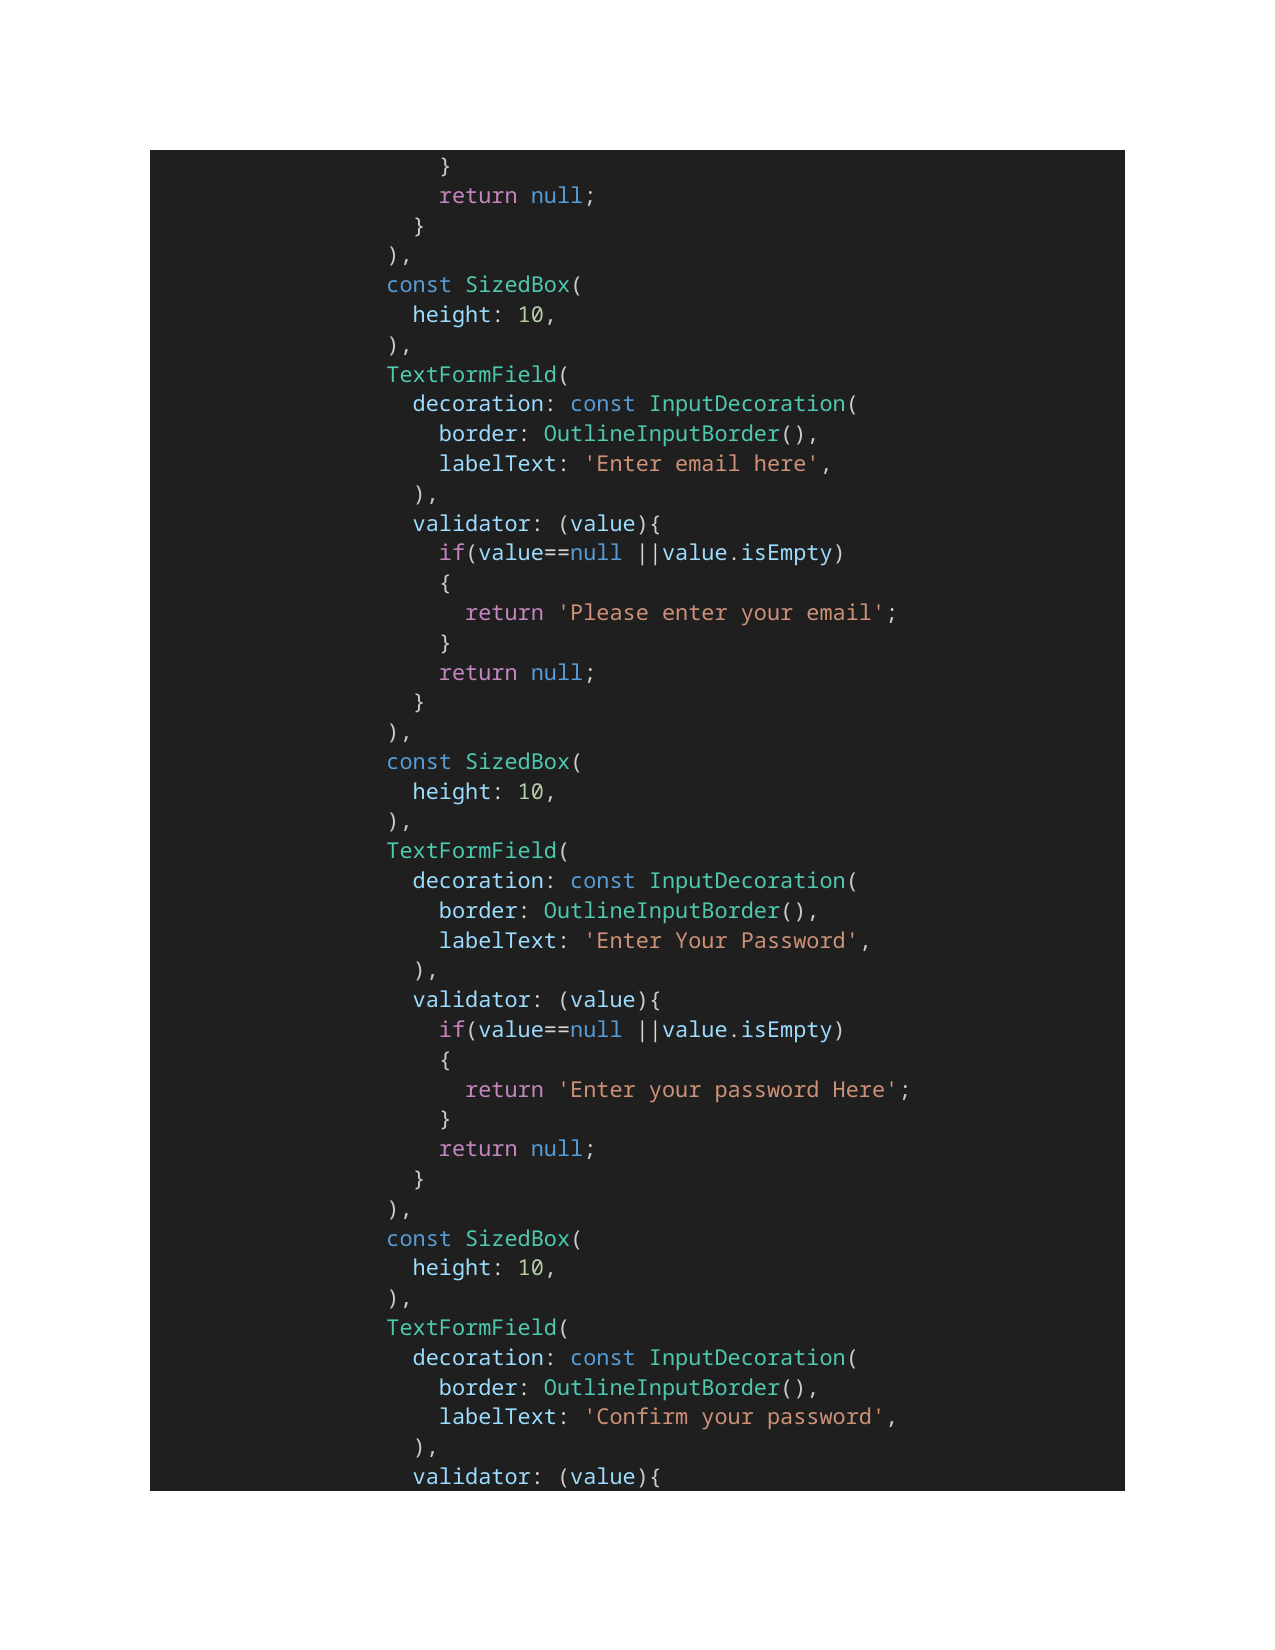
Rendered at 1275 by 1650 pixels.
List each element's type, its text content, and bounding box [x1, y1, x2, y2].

text return null; [150, 1133, 1125, 1163]
text height: 10, [150, 299, 1125, 329]
text ), [150, 954, 1125, 984]
text decoration: const InputDecoration( [150, 865, 1125, 895]
text return null; [150, 656, 1125, 686]
text const SizedBox( [150, 746, 1125, 776]
text TextFormField( [150, 358, 1125, 388]
text return 'Please enter your email'; [150, 597, 1125, 627]
text if(value==null ||value.isEmpty) [150, 537, 1125, 567]
text const SizedBox( [150, 269, 1125, 299]
text border: OutlineInputBorder(), [150, 1371, 1125, 1401]
text { [150, 1044, 1125, 1073]
text border: OutlineInputBorder(), [150, 418, 1125, 448]
text labelText: 'Confirm your password', [150, 1401, 1125, 1431]
text labelText: 'Enter Your Password', [150, 924, 1125, 954]
text decoration: const InputDecoration( [150, 388, 1125, 418]
text const SizedBox( [150, 1222, 1125, 1252]
text ), [150, 329, 1125, 358]
text } [150, 686, 1125, 716]
text ), [150, 1431, 1125, 1461]
text } [150, 150, 1125, 180]
text validator: (value){ [150, 984, 1125, 1014]
text TextFormField( [150, 835, 1125, 865]
text ), [150, 805, 1125, 835]
text if(value==null ||value.isEmpty) [150, 1014, 1125, 1044]
text validator: (value){ [150, 507, 1125, 537]
text decoration: const InputDecoration( [150, 1342, 1125, 1371]
text ), [150, 716, 1125, 746]
text return null; [150, 180, 1125, 209]
text } [150, 209, 1125, 239]
text labelText: 'Enter email here', [150, 448, 1125, 478]
text border: OutlineInputBorder(), [150, 895, 1125, 924]
text height: 10, [150, 1252, 1125, 1282]
text validator: (value){ [150, 1461, 1125, 1491]
text height: 10, [150, 776, 1125, 805]
text } [150, 1103, 1125, 1133]
text } [150, 627, 1125, 656]
text ), [150, 1193, 1125, 1222]
text TextFormField( [150, 1312, 1125, 1342]
text ), [150, 239, 1125, 269]
text ), [150, 478, 1125, 507]
text } [150, 1163, 1125, 1193]
text return 'Enter your password Here'; [150, 1073, 1125, 1103]
text { [150, 567, 1125, 597]
text ), [150, 1282, 1125, 1312]
